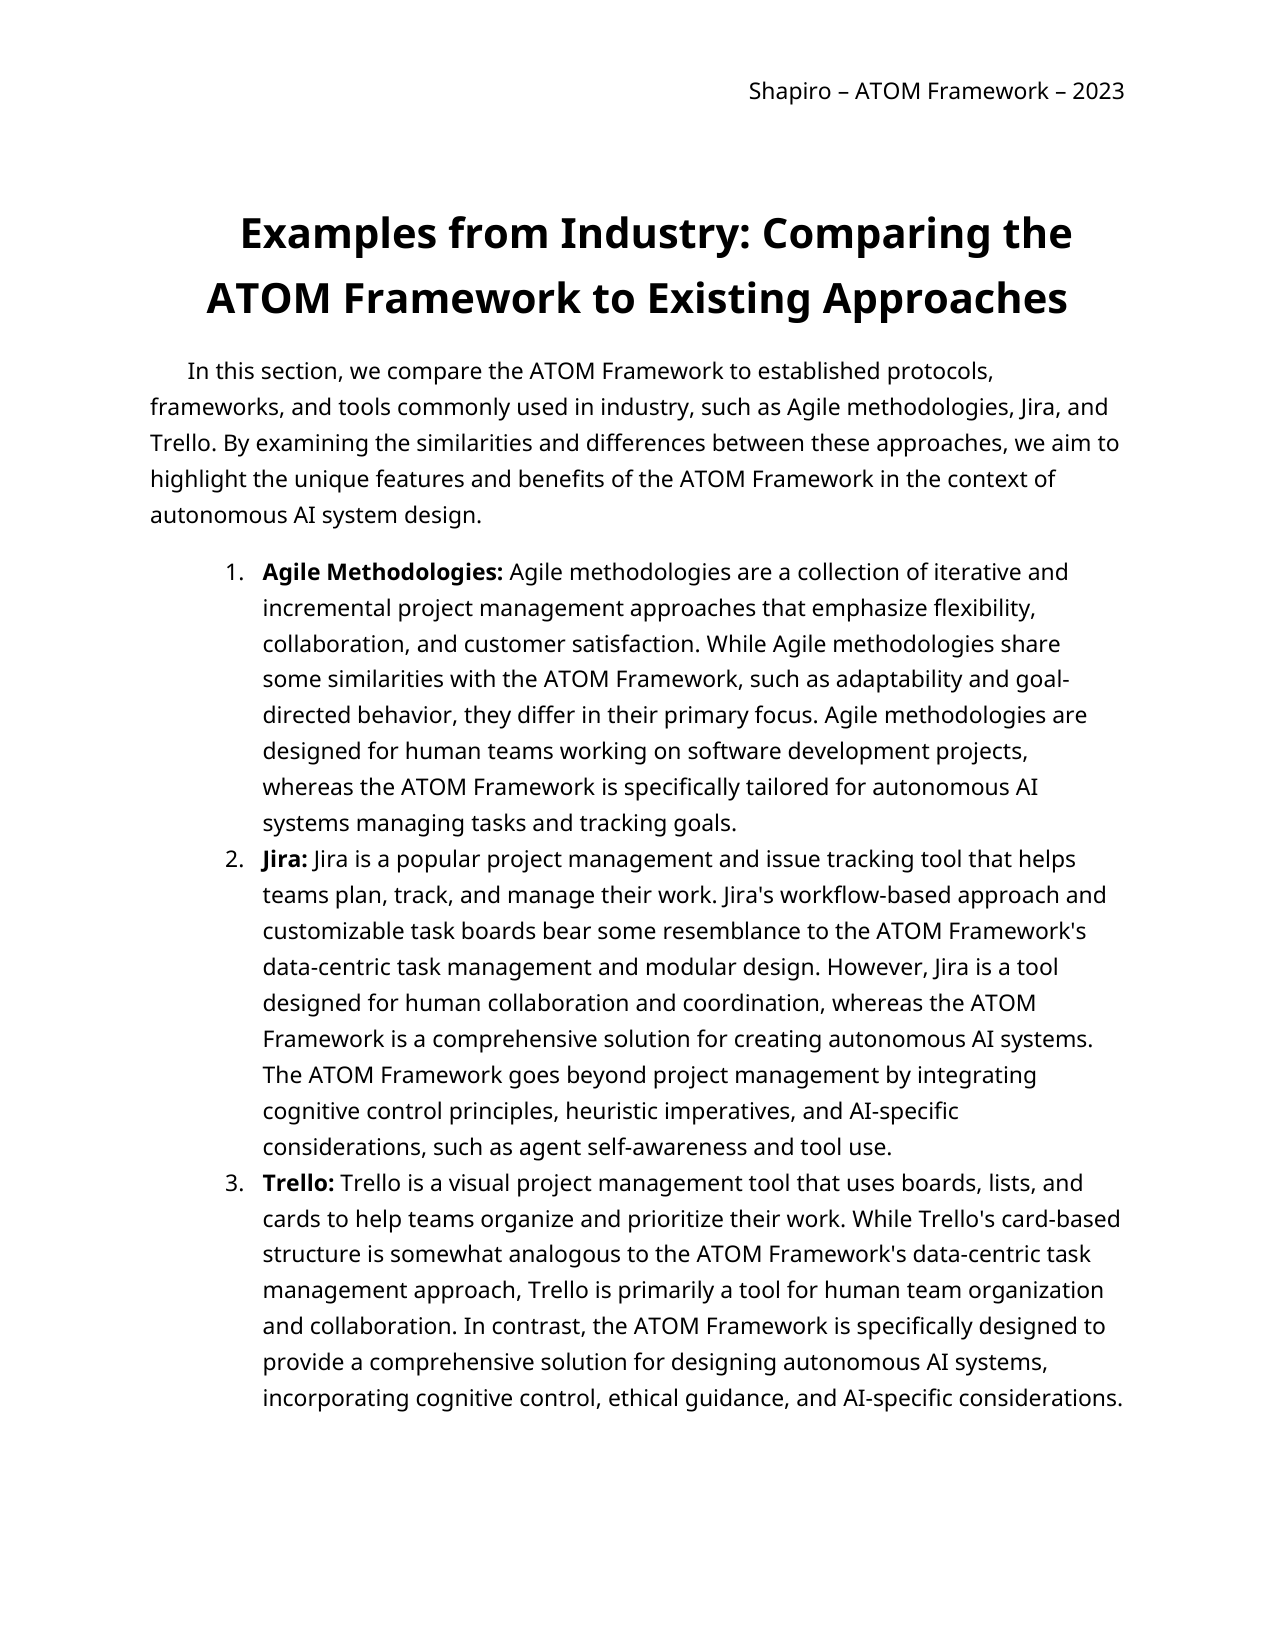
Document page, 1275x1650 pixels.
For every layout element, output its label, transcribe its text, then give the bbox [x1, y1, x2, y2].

list Agile Methodologies: Agile methodologies are a collection of iterative and incremental project management approaches that emphasize flexibility, collaboration, and customer satisfaction. While Agile methodologies share some similarities with the ATOM Framework, such as adaptability and goal-directed behavior, they differ in their primary focus. Agile methodologies are designed for human teams working on software development projects, whereas the ATOM Framework is specifically tailored for autonomous AI systems managing tasks and tracking goals. [225, 556, 1125, 838]
list Trello: Trello is a visual project management tool that uses boards, lists, and cards to help teams organize and prioritize their work. While Trello's card-based structure is somewhat analogous to the ATOM Framework's data-centric task management approach, Trello is primarily a tool for human team organization and collaboration. In contrast, the ATOM Framework is specifically designed to provide a comprehensive solution for designing autonomous AI systems, incorporating cognitive control, ethical guidance, and AI-specific considerations. [225, 1167, 1125, 1413]
text In this section, we compare the ATOM Framework to established protocols, frameworks, and tools commonly used in industry, such as Agile methodologies, Jira, and Trello. By examining the similarities and differences between these approaches, we aim to highlight the unique features and benefits of the ATOM Framework in the context of autonomous AI system design. [150, 355, 1125, 530]
list Jira: Jira is a popular project management and issue tracking tool that helps teams plan, track, and manage their work. Jira's workflow-based approach and customizable task boards bear some resemblance to the ATOM Framework's data-centric task management and modular design. However, Jira is a tool designed for human collaboration and coordination, whereas the ATOM Framework is a comprehensive solution for creating autonomous AI systems. The ATOM Framework goes beyond project management by integrating cognitive control principles, heuristic imperatives, and AI-specific considerations, such as agent self-awareness and tool use. [225, 843, 1125, 1162]
subtitle Examples from Industry: Comparing the ATOM Framework to Existing Approaches [150, 204, 1125, 326]
